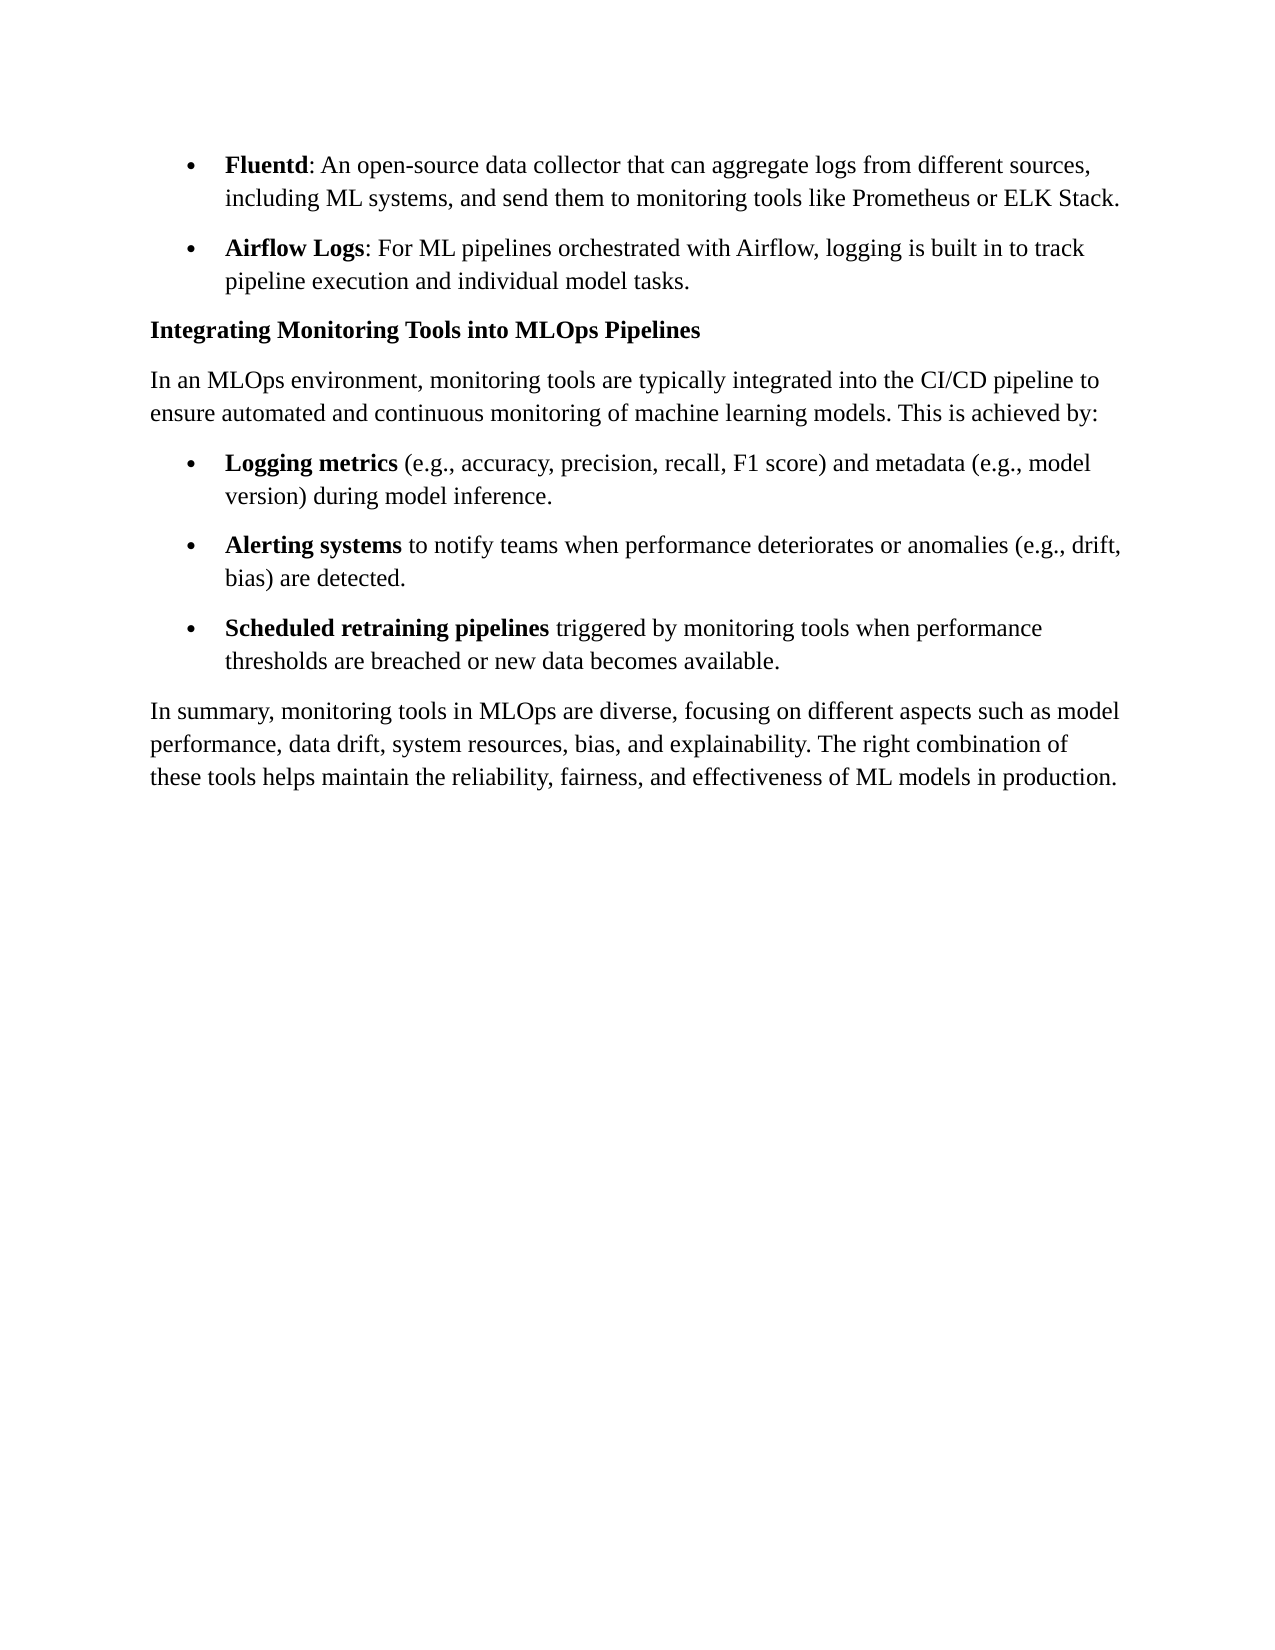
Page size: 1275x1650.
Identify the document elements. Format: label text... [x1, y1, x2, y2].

list Scheduled retraining pipelines triggered by monitoring tools when performance thresholds are breached or new data becomes available. [187, 613, 1125, 675]
list Airflow Logs: For ML pipelines orchestrated with Airflow, logging is built in to track pipeline execution and individual model tasks. [187, 233, 1125, 294]
list Fluentd: An open-source data collector that can aggregate logs from different sources, including ML systems, and send them to monitoring tools like Prometheus or ELK Stack. [187, 150, 1125, 212]
text In summary, monitoring tools in MLOps are diverse, focusing on different aspects such as model performance, data drift, system resources, bias, and explainability. The right combination of these tools helps maintain the reliability, fairness, and effectiveness of ML models in production. [150, 696, 1125, 791]
text Integrating Monitoring Tools into MLOps Pipelines [150, 315, 1125, 344]
list Logging metrics (e.g., accuracy, precision, recall, F1 score) and metadata (e.g., model version) during model inference. [187, 448, 1125, 509]
list Alerting systems to notify teams when performance deteriorates or anomalies (e.g., drift, bias) are detected. [187, 531, 1125, 592]
text In an MLOps environment, monitoring tools are typically integrated into the CI/CD pipeline to ensure automated and continuous monitoring of machine learning models. This is achieved by: [150, 365, 1125, 427]
